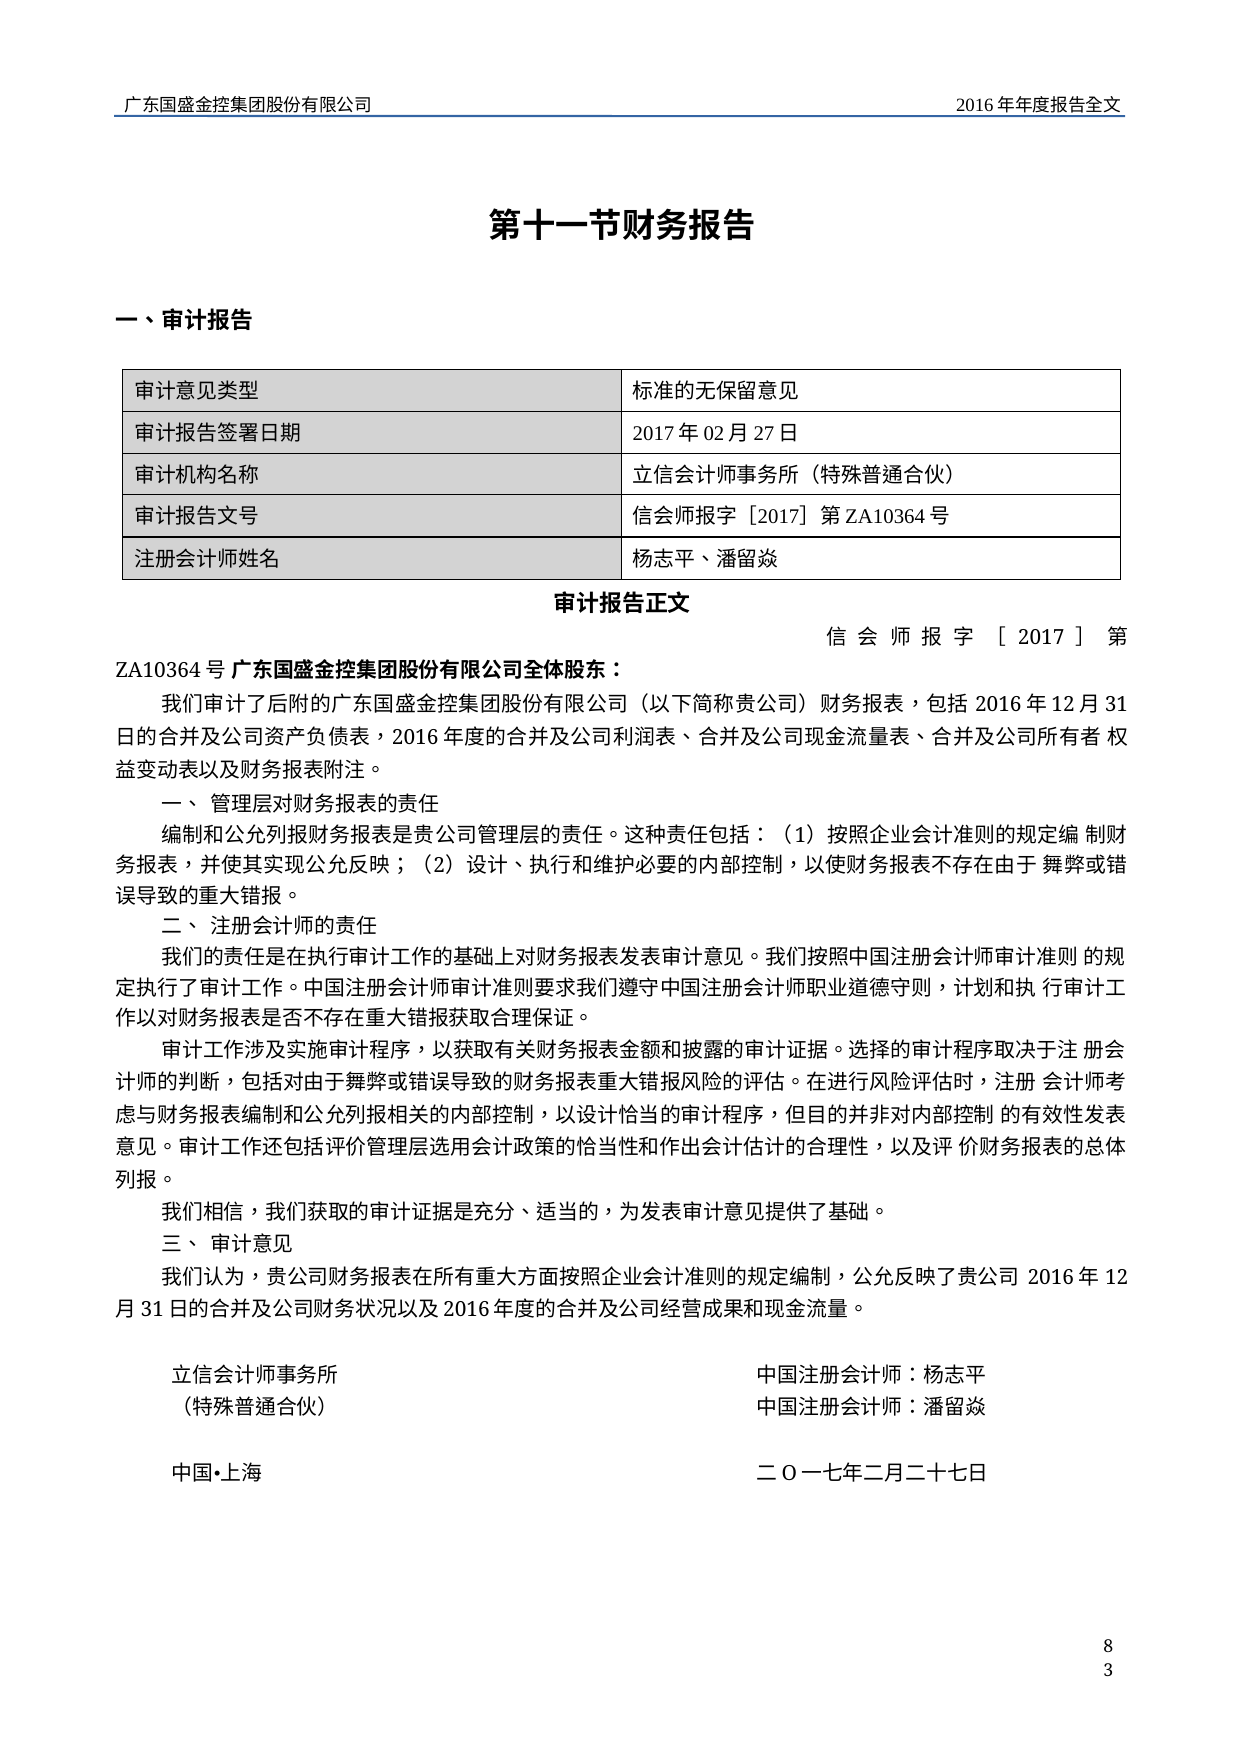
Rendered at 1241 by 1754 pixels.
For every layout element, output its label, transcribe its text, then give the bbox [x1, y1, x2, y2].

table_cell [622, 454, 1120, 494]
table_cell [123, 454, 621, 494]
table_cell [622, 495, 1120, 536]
text 三、 审计意见 [115, 1226, 1128, 1258]
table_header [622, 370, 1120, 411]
text 我们审计了后附的广东国盛金控集团股份有限公司（以下简称贵公司）财务报表，包括2016年12月31 日的合并及公司资产负债表，2016年度的合并及公司利润表、合并及公司现金流量表、合并及公司所有者 权益变动表以及财务报表附注。 [115, 684, 1128, 784]
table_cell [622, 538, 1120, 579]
text 中国•上海 二O一七年二月二十七日 [115, 1454, 1128, 1487]
text 我们认为，贵公司财务报表在所有重大方面按照企业会计准则的规定编制，公允反映了贵公司2016年 12月31日的合并及公司财务状况以及2016年度的合并及公司经营成果和现金流量。 [115, 1258, 1128, 1323]
text （特殊普通合伙） 中国注册会计师：潘留焱 [115, 1389, 1128, 1421]
text 立信会计师事务所 中国注册会计师：杨志平 [115, 1356, 1128, 1389]
text 第十一节财务报告 [115, 202, 1128, 248]
text 我们相信，我们获取的审计证据是充分、适当的，为发表审计意见提供了基础。 [115, 1193, 1128, 1226]
text 一、审计报告 [115, 304, 1128, 335]
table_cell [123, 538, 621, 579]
text 一、 管理层对财务报表的责任 [115, 784, 1128, 818]
text 我们的责任是在执行审计工作的基础上对财务报表发表审计意见。我们按照中国注册会计师审计准则 的规定执行了审计工作。中国注册会计师审计准则要求我们遵守中国注册会计师职业道德守则，计划和执 行审计工作以对财务报表是否不存在重大错报获取合理保证。 [115, 940, 1128, 1032]
text 二、 注册会计师的责任 [115, 909, 1128, 940]
text 信会师报字［2017］第ZA10364号 广东国盛金控集团股份有限公司全体股东： [115, 618, 1128, 684]
text 审计工作涉及实施审计程序，以获取有关财务报表金额和披露的审计证据。选择的审计程序取决于注 册会计师的判断，包括对由于舞弊或错误导致的财务报表重大错报风险的评估。在进行风险评估时，注册 会计师考虑与财务报表编制和公允列报相关的内部控制，以设计恰当的审计程序，但目的并非对内部控制 的有效性发表意见。审计工作还包括评价管理层选用会计政策的恰当性和作出会计估计的合理性，以及评 价财务报表的总体列报。 [115, 1032, 1128, 1193]
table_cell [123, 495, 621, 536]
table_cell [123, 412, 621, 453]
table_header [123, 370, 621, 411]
text 编制和公允列报财务报表是贵公司管理层的责任。这种责任包括：（1）按照企业会计准则的规定编 制财务报表，并使其实现公允反映；（2）设计、执行和维护必要的内部控制，以使财务报表不存在由于 舞弊或错误导致的重大错报。 [115, 818, 1128, 909]
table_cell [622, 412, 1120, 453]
text 审计报告正文 [115, 587, 1128, 618]
